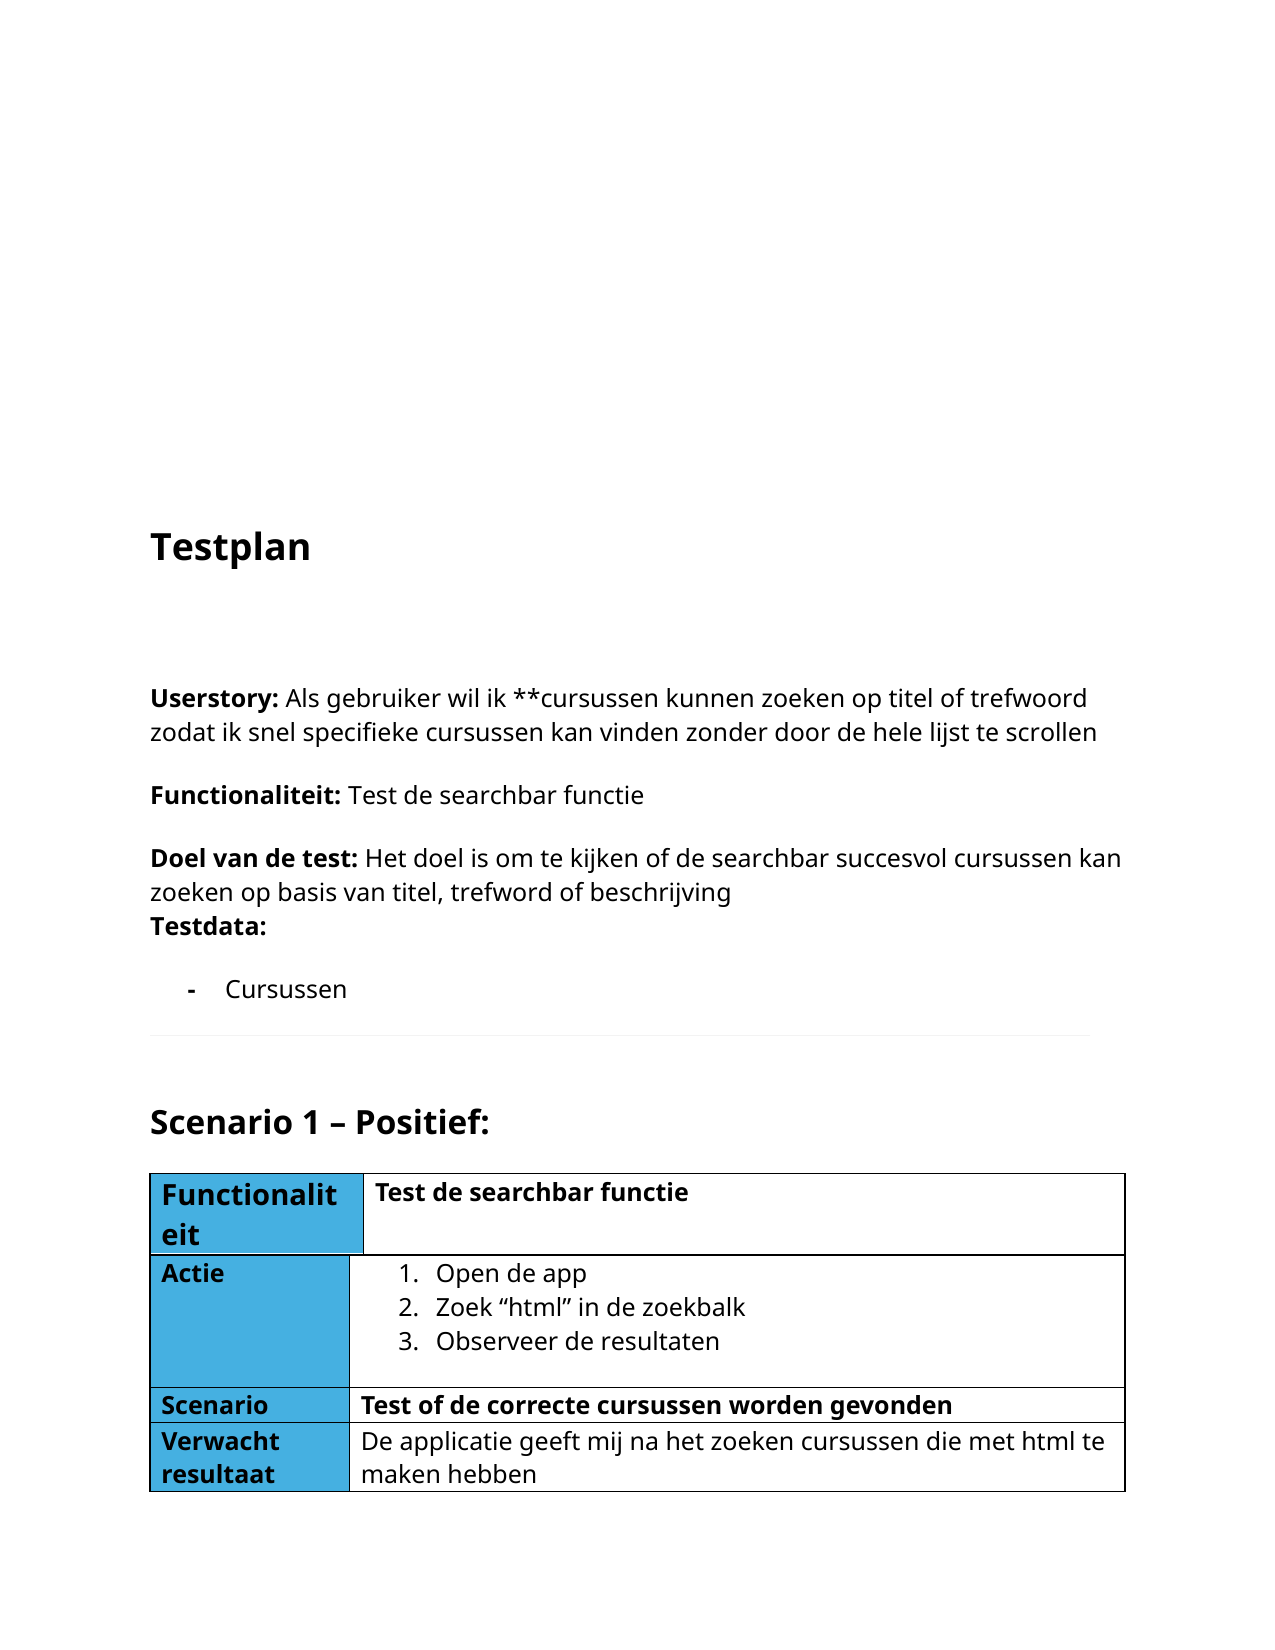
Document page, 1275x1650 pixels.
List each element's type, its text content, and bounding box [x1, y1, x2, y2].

table_cell De applicatie geeft mij na het zoeken cursussen die met html te maken hebben [350, 1423, 1124, 1491]
table_cell Test of de correcte cursussen worden gevonden [350, 1388, 1124, 1422]
table_header Functionaliteit [151, 1174, 363, 1253]
text Functionaliteit: Test de searchbar functie [150, 777, 1125, 812]
list Cursussen [187, 972, 1125, 1006]
table_cell Verwacht resultaat [151, 1423, 349, 1491]
table_header Actie [151, 1256, 349, 1387]
table_header Open de app Zoek “html” in de zoekbalk Observeer de resultaten [350, 1256, 1124, 1387]
text Doel van de test: Het doel is om te kijken of de searchbar succesvol cursussen kan zoeken op basis van titel, trefword of beschrijving Testdata: [150, 841, 1125, 943]
table_header Test de searchbar functie [364, 1174, 1124, 1253]
text Userstory: Als gebruiker wil ik **cursussen kunnen zoeken op titel of trefwoord zodat ik snel specifieke cursussen kan vinden zonder door de hele lijst te scrollen [150, 680, 1125, 748]
text Scenario 1 – Positief: [150, 1098, 1125, 1144]
table_cell Scenario [151, 1388, 349, 1422]
text Testplan [150, 520, 1125, 571]
